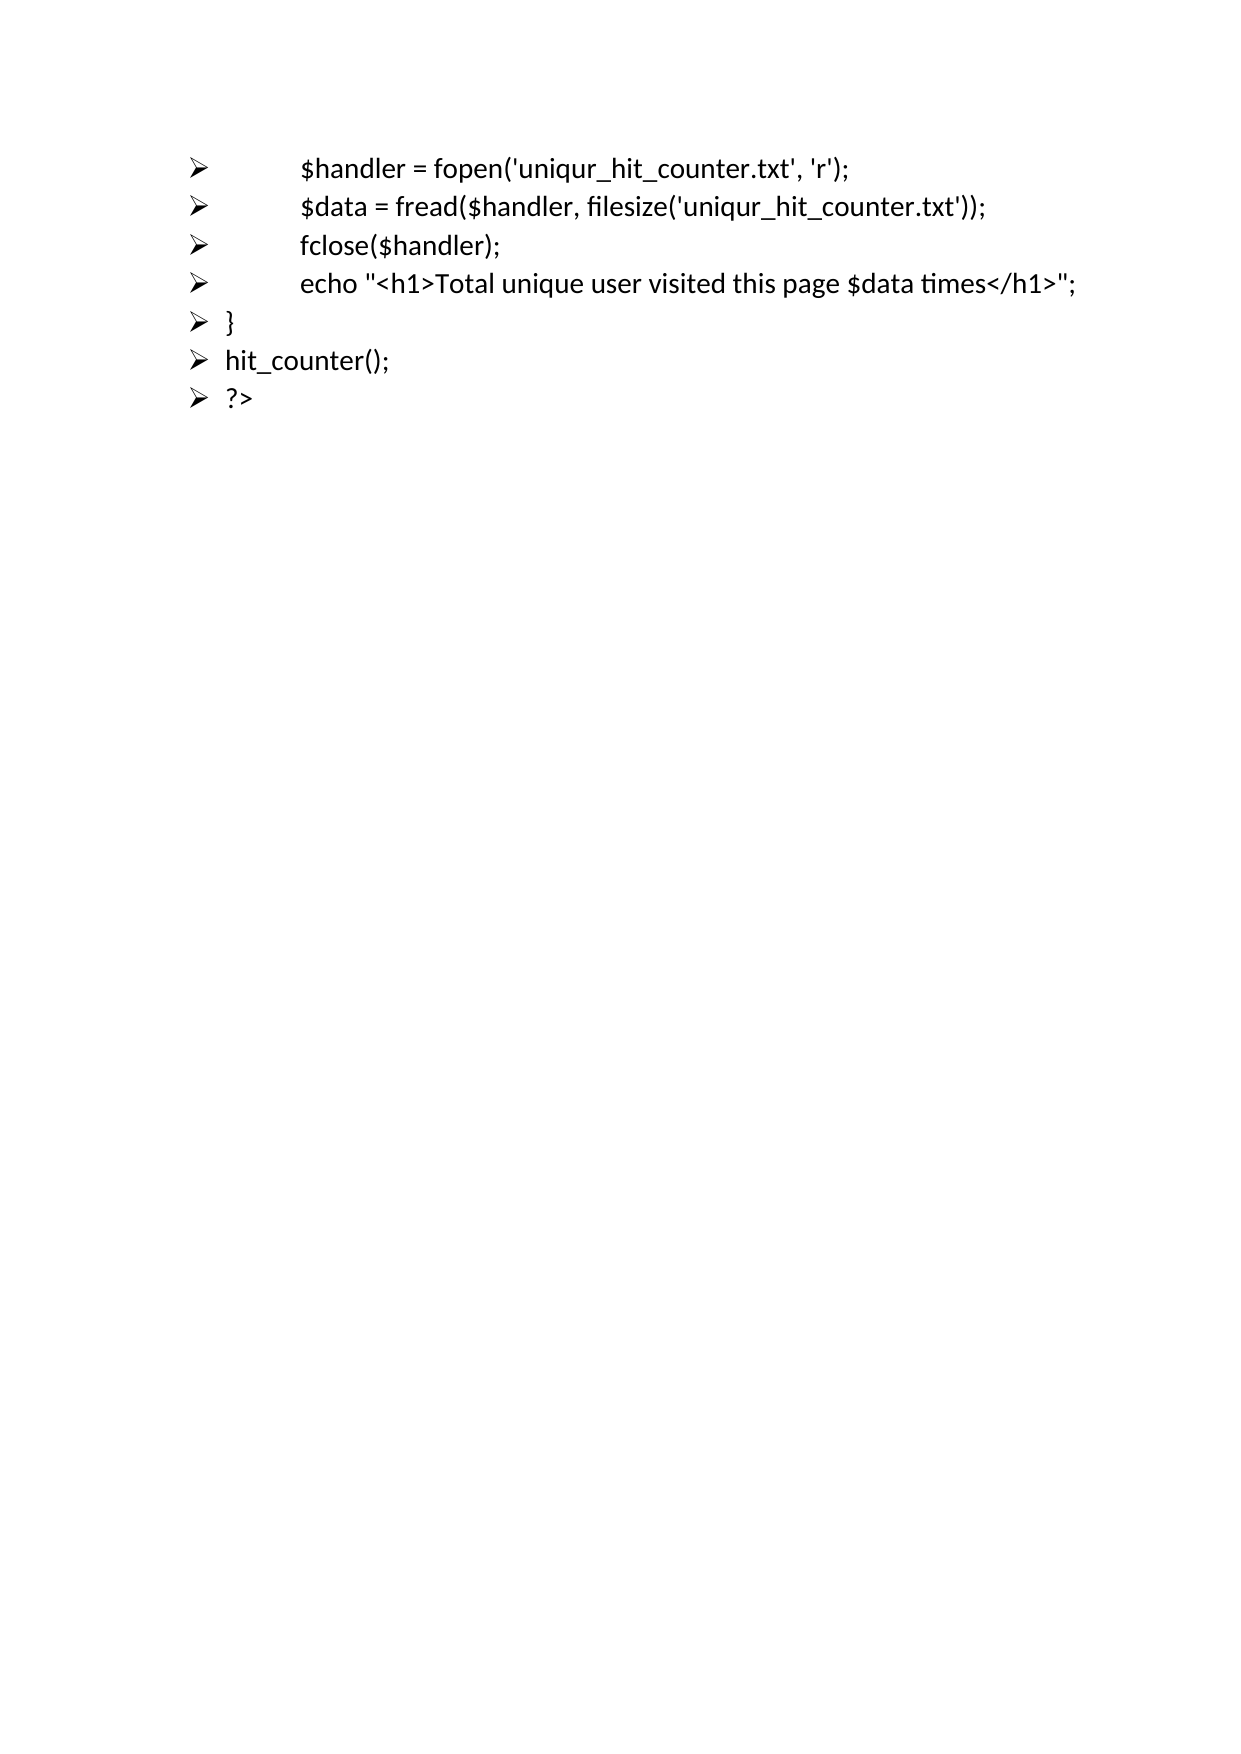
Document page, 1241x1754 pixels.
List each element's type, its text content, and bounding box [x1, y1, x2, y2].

list $data = fread($handler, filesize('uniqur_hit_counter.txt')); [187, 188, 1090, 224]
list hit_counter(); [187, 342, 1090, 378]
list $handler = fopen('uniqur_hit_counter.txt', 'r'); [187, 150, 1090, 186]
list fclose($handler); [187, 227, 1090, 262]
list echo "<h1>Total unique user visited this page $data times</h1>"; [187, 265, 1090, 301]
list ?> [187, 381, 1090, 416]
list } [187, 304, 1090, 339]
